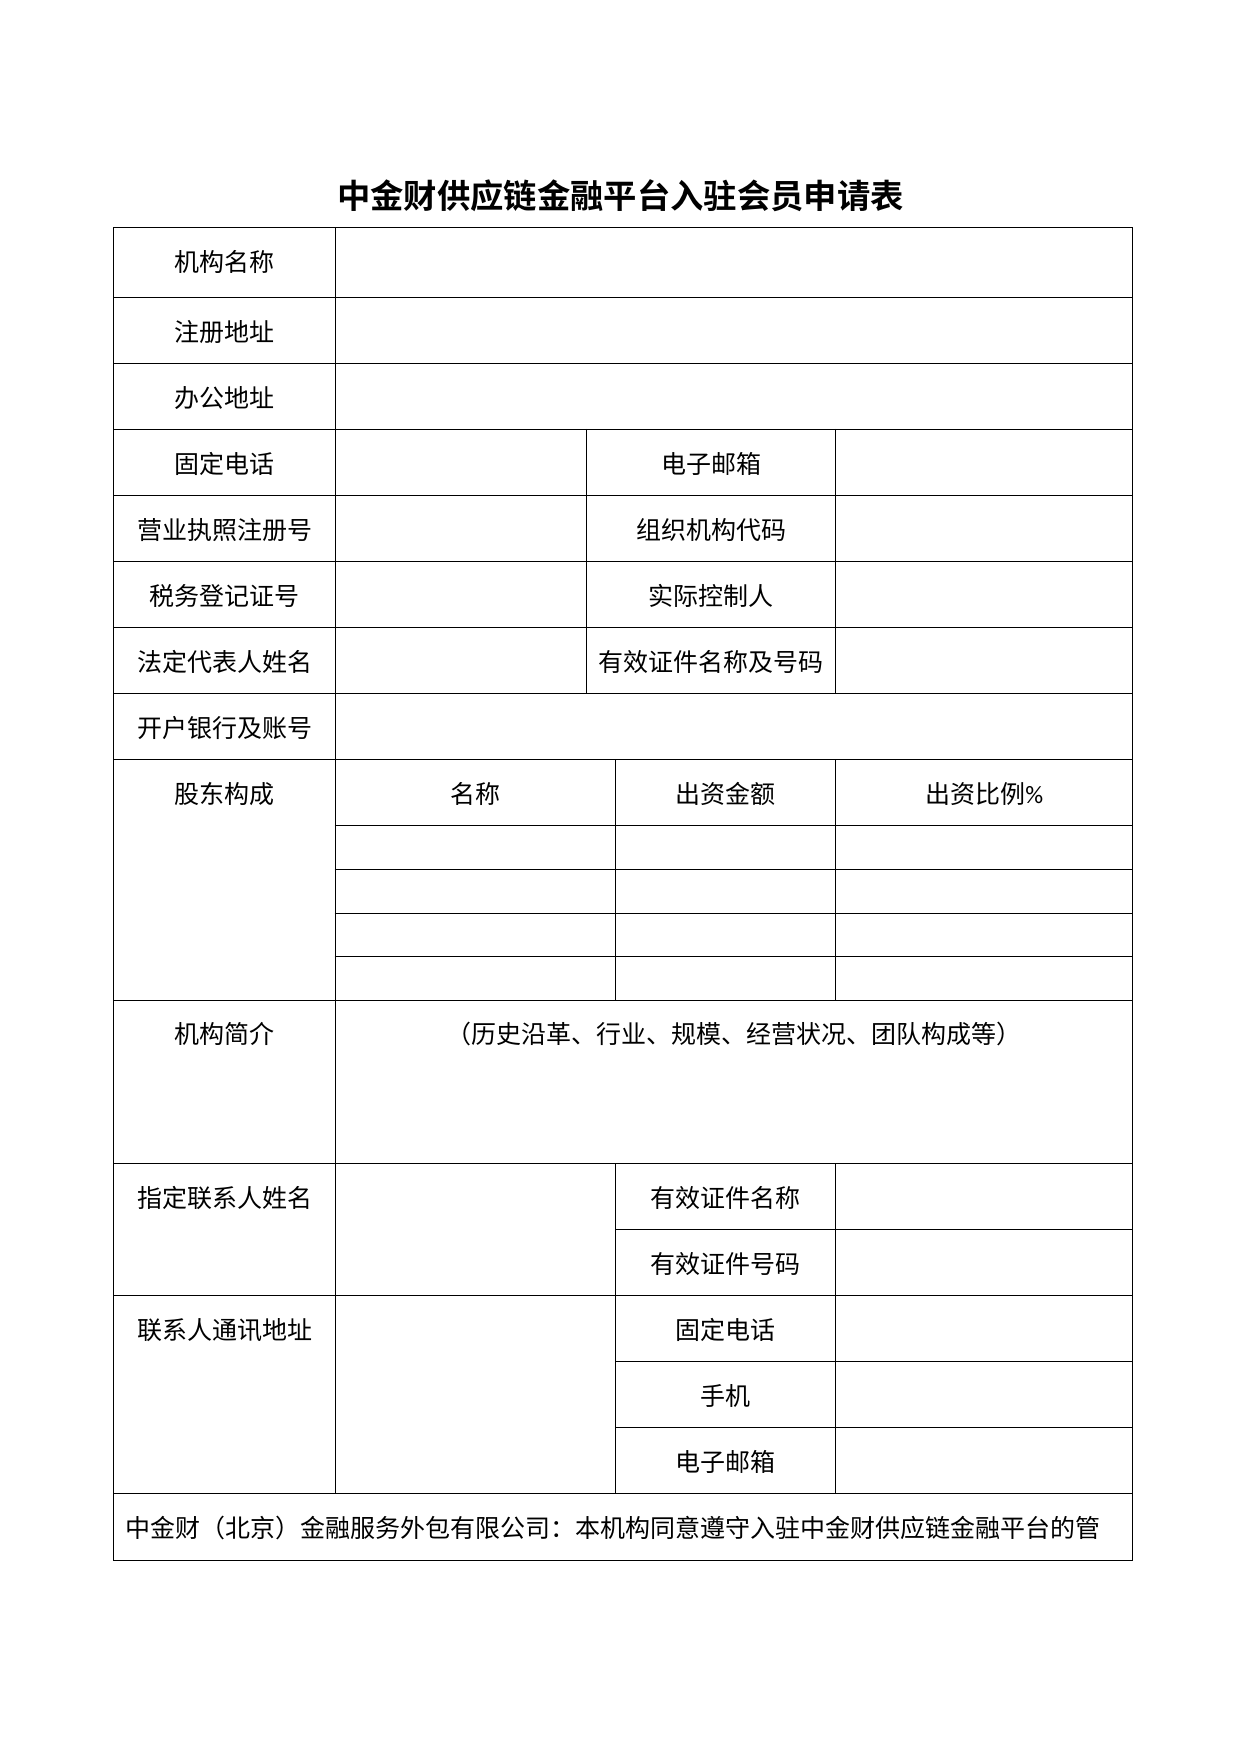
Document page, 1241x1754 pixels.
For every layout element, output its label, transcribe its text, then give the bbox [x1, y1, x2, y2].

table_cell 开户银行及账号 [114, 694, 335, 759]
table_cell 电子邮箱 [587, 430, 835, 495]
table_cell 手机 [616, 1362, 835, 1427]
table_cell [336, 364, 1132, 429]
table_cell [616, 957, 835, 999]
table_cell （历史沿革、行业、规模、经营状况、团队构成等） [336, 1001, 1132, 1163]
table_cell [836, 1362, 1132, 1427]
table_cell 联系人通讯地址 [114, 1296, 335, 1493]
table_cell 固定电话 [114, 430, 335, 495]
table_cell 税务登记证号 [114, 562, 335, 627]
table_cell [836, 1296, 1132, 1361]
table_header [336, 228, 1132, 297]
table_cell [836, 1428, 1132, 1493]
table_cell [836, 430, 1132, 495]
table_cell [336, 1164, 615, 1295]
table_cell [336, 694, 1132, 759]
table_cell [336, 826, 615, 868]
table_cell [836, 870, 1132, 913]
table_cell [616, 870, 835, 913]
table_cell 组织机构代码 [587, 496, 835, 561]
table_cell 指定联系人姓名 [114, 1164, 335, 1295]
table_cell [836, 628, 1132, 693]
table_cell [616, 914, 835, 956]
table_cell 出资比例% [836, 760, 1132, 825]
table_cell [836, 1230, 1132, 1295]
text 中金财供应链金融平台入驻会员申请表 [187, 162, 1053, 227]
table_cell [616, 826, 835, 868]
table_cell [336, 914, 615, 956]
table_cell [836, 496, 1132, 561]
table_cell 有效证件名称及号码 [587, 628, 835, 693]
table_cell 固定电话 [616, 1296, 835, 1361]
table_cell 名称 [336, 760, 615, 825]
table_cell 法定代表人姓名 [114, 628, 335, 693]
table_cell 注册地址 [114, 298, 335, 363]
table_cell [836, 826, 1132, 868]
table_cell 电子邮箱 [616, 1428, 835, 1493]
table_cell [836, 957, 1132, 999]
table_cell 出资金额 [616, 760, 835, 825]
table_cell [336, 870, 615, 913]
table_cell [336, 430, 586, 495]
table_cell 有效证件号码 [616, 1230, 835, 1295]
table_cell 机构简介 [114, 1001, 335, 1163]
table_cell 营业执照注册号 [114, 496, 335, 561]
table_header 机构名称 [114, 228, 335, 297]
table_cell 有效证件名称 [616, 1164, 835, 1229]
table_cell [836, 562, 1132, 627]
table_cell 实际控制人 [587, 562, 835, 627]
table_cell [336, 562, 586, 627]
table_cell [336, 1296, 615, 1493]
table_cell [336, 496, 586, 561]
table_cell [836, 914, 1132, 956]
table_cell [336, 628, 586, 693]
table_cell 办公地址 [114, 364, 335, 429]
table_cell [836, 1164, 1132, 1229]
table_cell 股东构成 [114, 760, 335, 999]
table_cell [336, 298, 1132, 363]
table_cell [336, 957, 615, 999]
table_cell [114, 1494, 1132, 1560]
